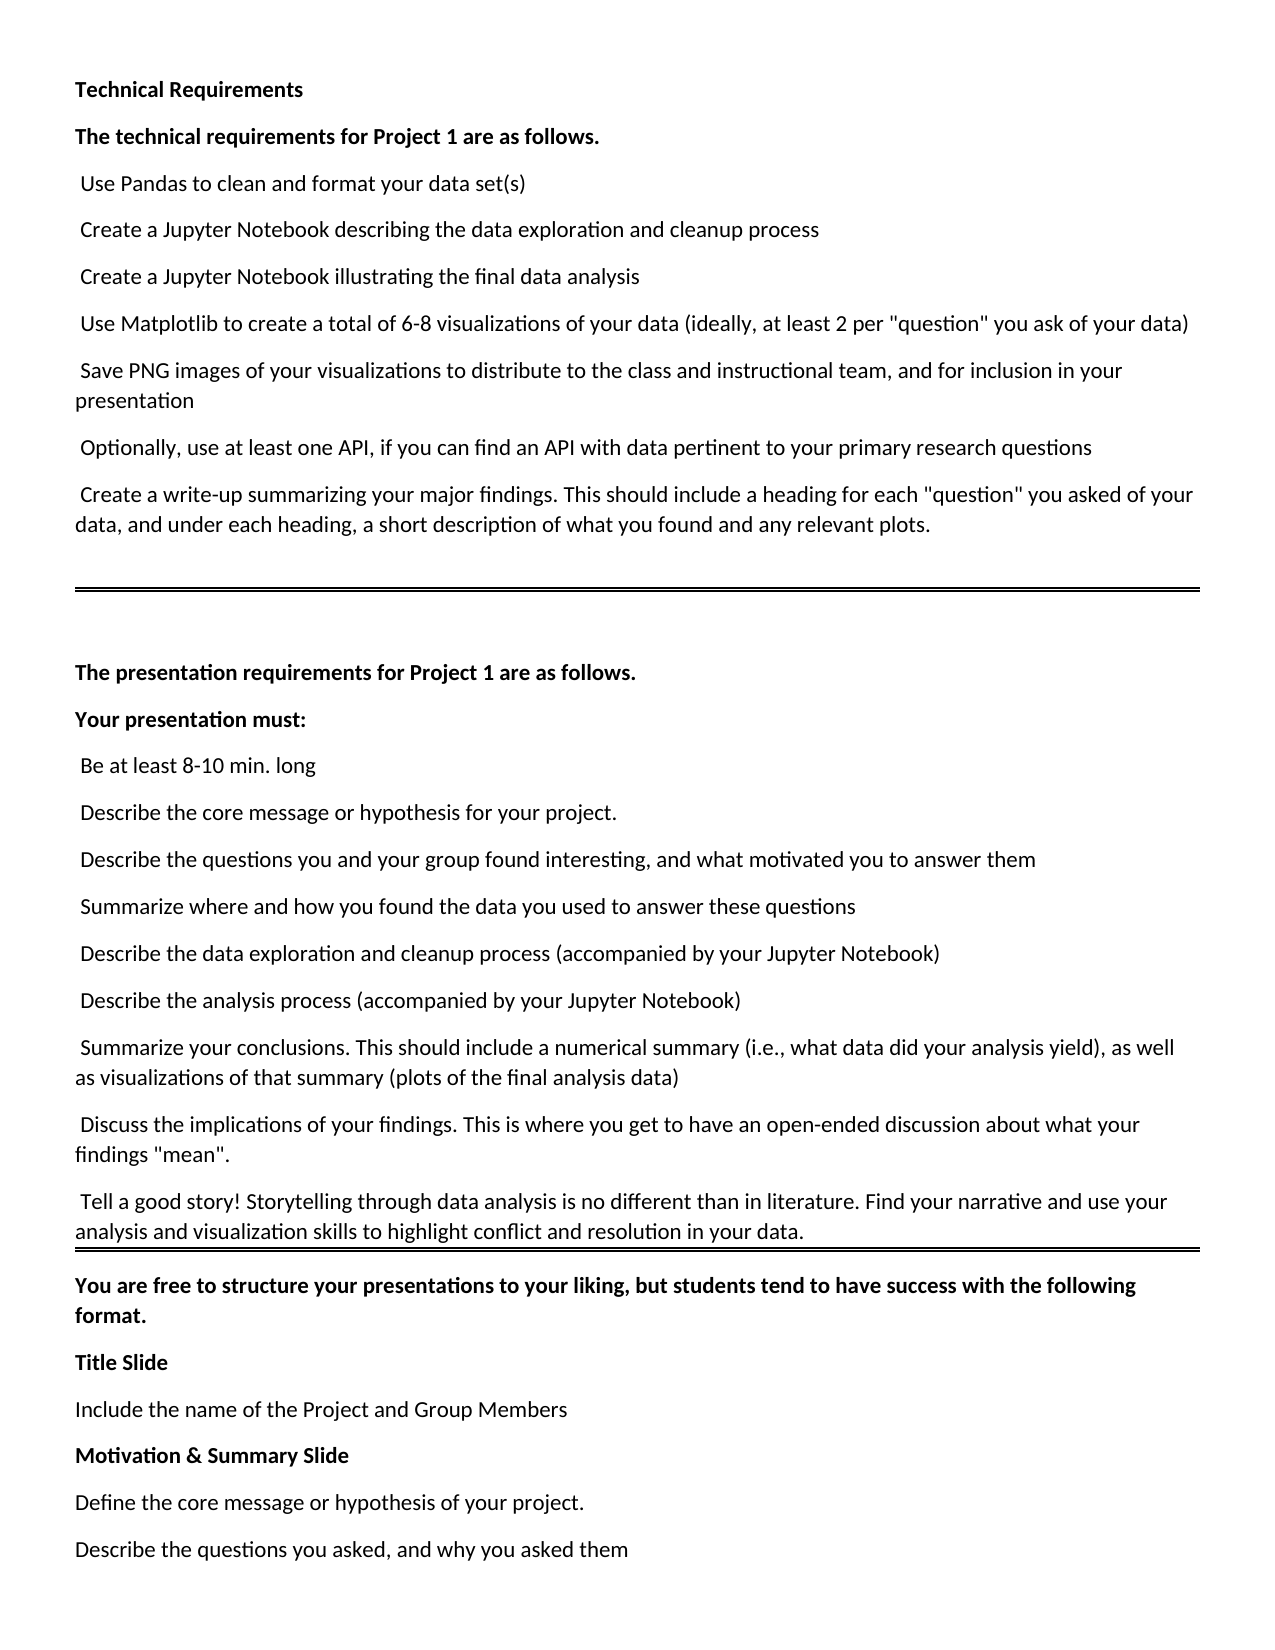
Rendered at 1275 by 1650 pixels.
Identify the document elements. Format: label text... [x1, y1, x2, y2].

text Include the name of the Project and Group Members [75, 1395, 1200, 1423]
text Save PNG images of your visualizations to distribute to the class and instructional team, and for inclusion in your presentation [75, 356, 1200, 414]
text Describe the questions you and your group found interesting, and what motivated you to answer them [75, 845, 1200, 873]
text Be at least 8-10 min. long [75, 752, 1200, 779]
text Discuss the implications of your findings. This is where you get to have an open-ended discussion about what your findings "mean". [75, 1110, 1200, 1168]
text Describe the core message or hypothesis for your project. [75, 798, 1200, 826]
text Title Slide [75, 1348, 1200, 1376]
text The technical requirements for Project 1 are as follows. [75, 122, 1200, 150]
text Define the core message or hypothesis of your project. [75, 1488, 1200, 1517]
text Describe the questions you asked, and why you asked them [75, 1535, 1200, 1563]
text Create a Jupyter Notebook describing the data exploration and cleanup process [75, 216, 1200, 244]
text The presentation requirements for Project 1 are as follows. [75, 658, 1200, 686]
text Tell a good story! Storytelling through data analysis is no different than in literature. Find your narrative and use your analysis and visualization skills to highlight conflict and resolution in your data. [75, 1187, 1200, 1247]
text Create a Jupyter Notebook illustrating the final data analysis [75, 262, 1200, 291]
text Create a write-up summarizing your major findings. This should include a heading for each "question" you asked of your data, and under each heading, a short description of what you found and any relevant plots. [75, 480, 1200, 538]
text Motivation & Summary Slide [75, 1442, 1200, 1470]
text Use Matplotlib to create a total of 6-8 visualizations of your data (ideally, at least 2 per "question" you ask of your data) [75, 309, 1200, 337]
text Optionally, use at least one API, if you can find an API with data pertinent to your primary research questions [75, 433, 1200, 461]
text Summarize where and how you found the data you used to answer these questions [75, 892, 1200, 920]
text Describe the data exploration and cleanup process (accompanied by your Jupyter Notebook) [75, 939, 1200, 967]
text Use Pandas to clean and format your data set(s) [75, 169, 1200, 197]
text You are free to structure your presentations to your liking, but students tend to have success with the following format. [75, 1271, 1200, 1329]
text Your presentation must: [75, 705, 1200, 733]
text Technical Requirements [75, 75, 1200, 103]
text Summarize your conclusions. This should include a numerical summary (i.e., what data did your analysis yield), as well as visualizations of that summary (plots of the final analysis data) [75, 1033, 1200, 1091]
text Describe the analysis process (accompanied by your Jupyter Notebook) [75, 986, 1200, 1014]
